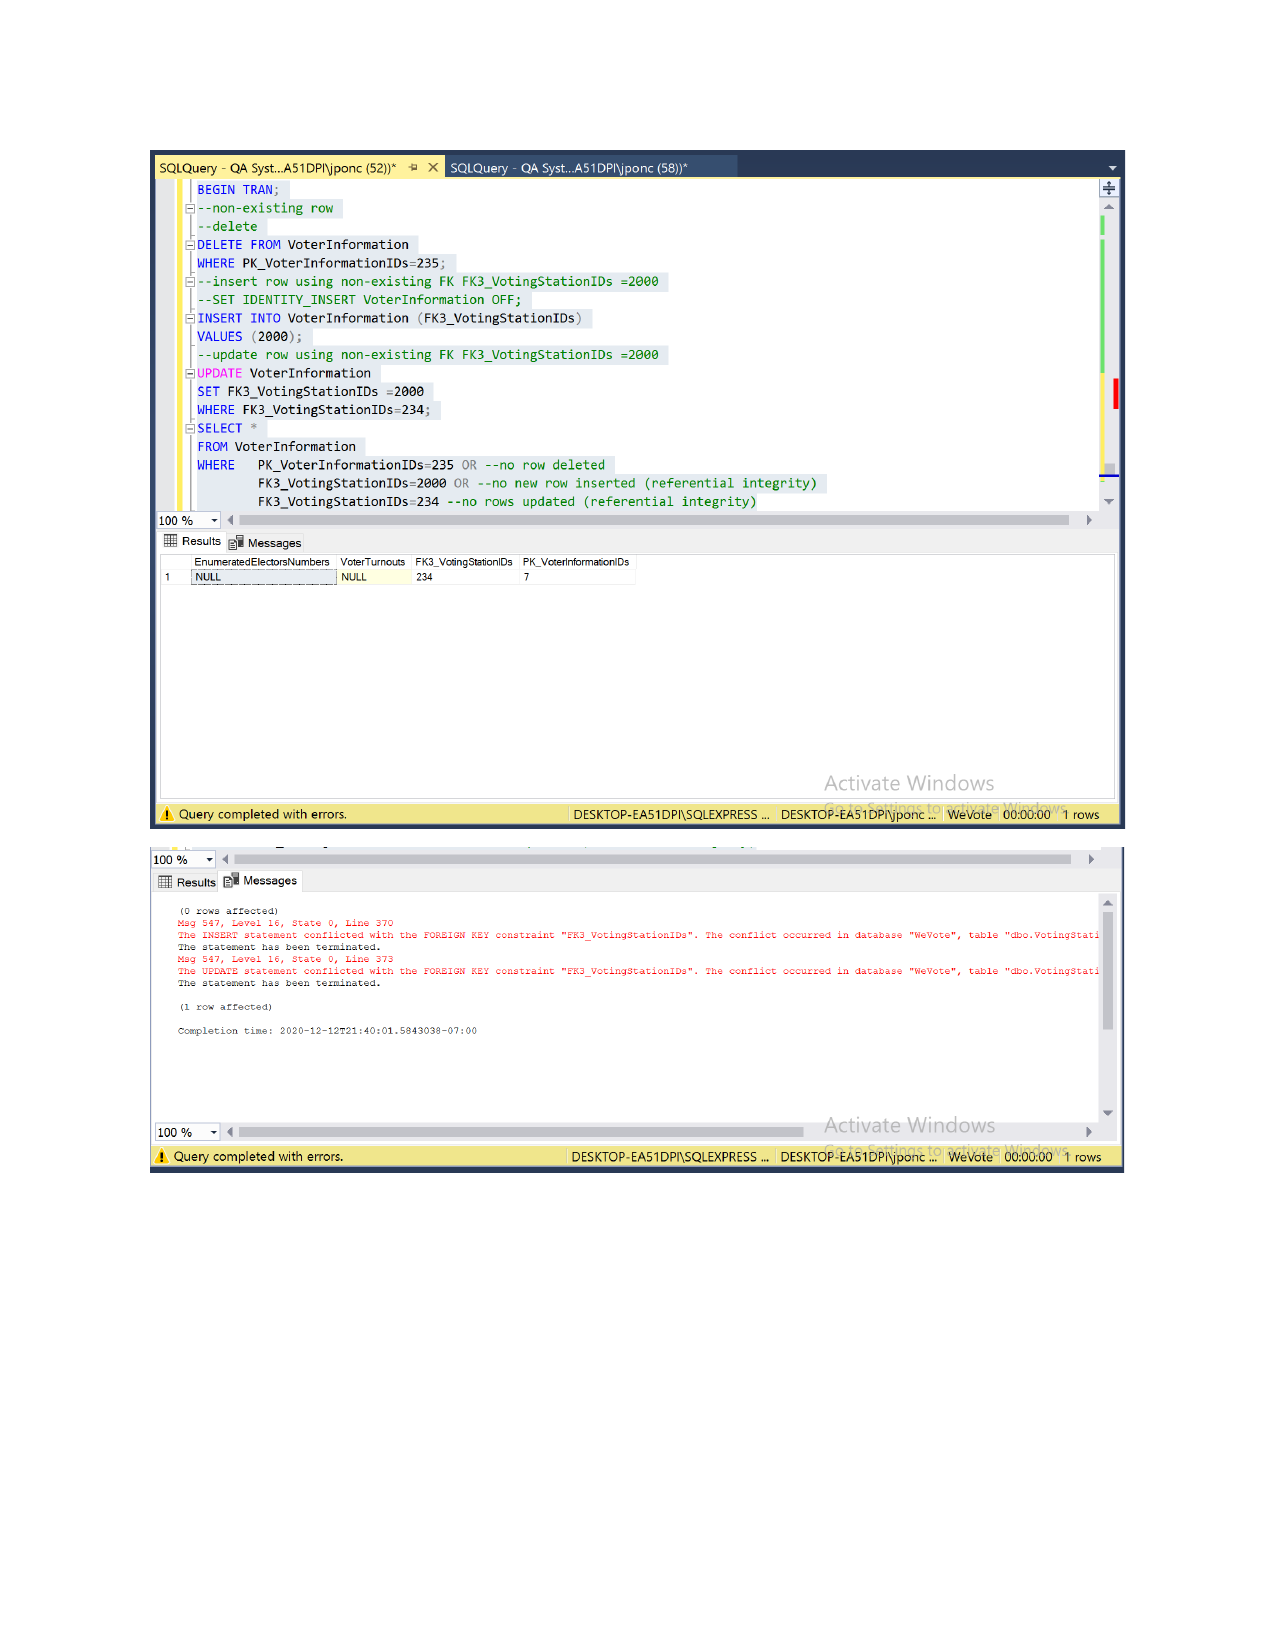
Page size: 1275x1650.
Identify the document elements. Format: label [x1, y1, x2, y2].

picture [150, 150, 1125, 829]
picture [150, 847, 1125, 1173]
